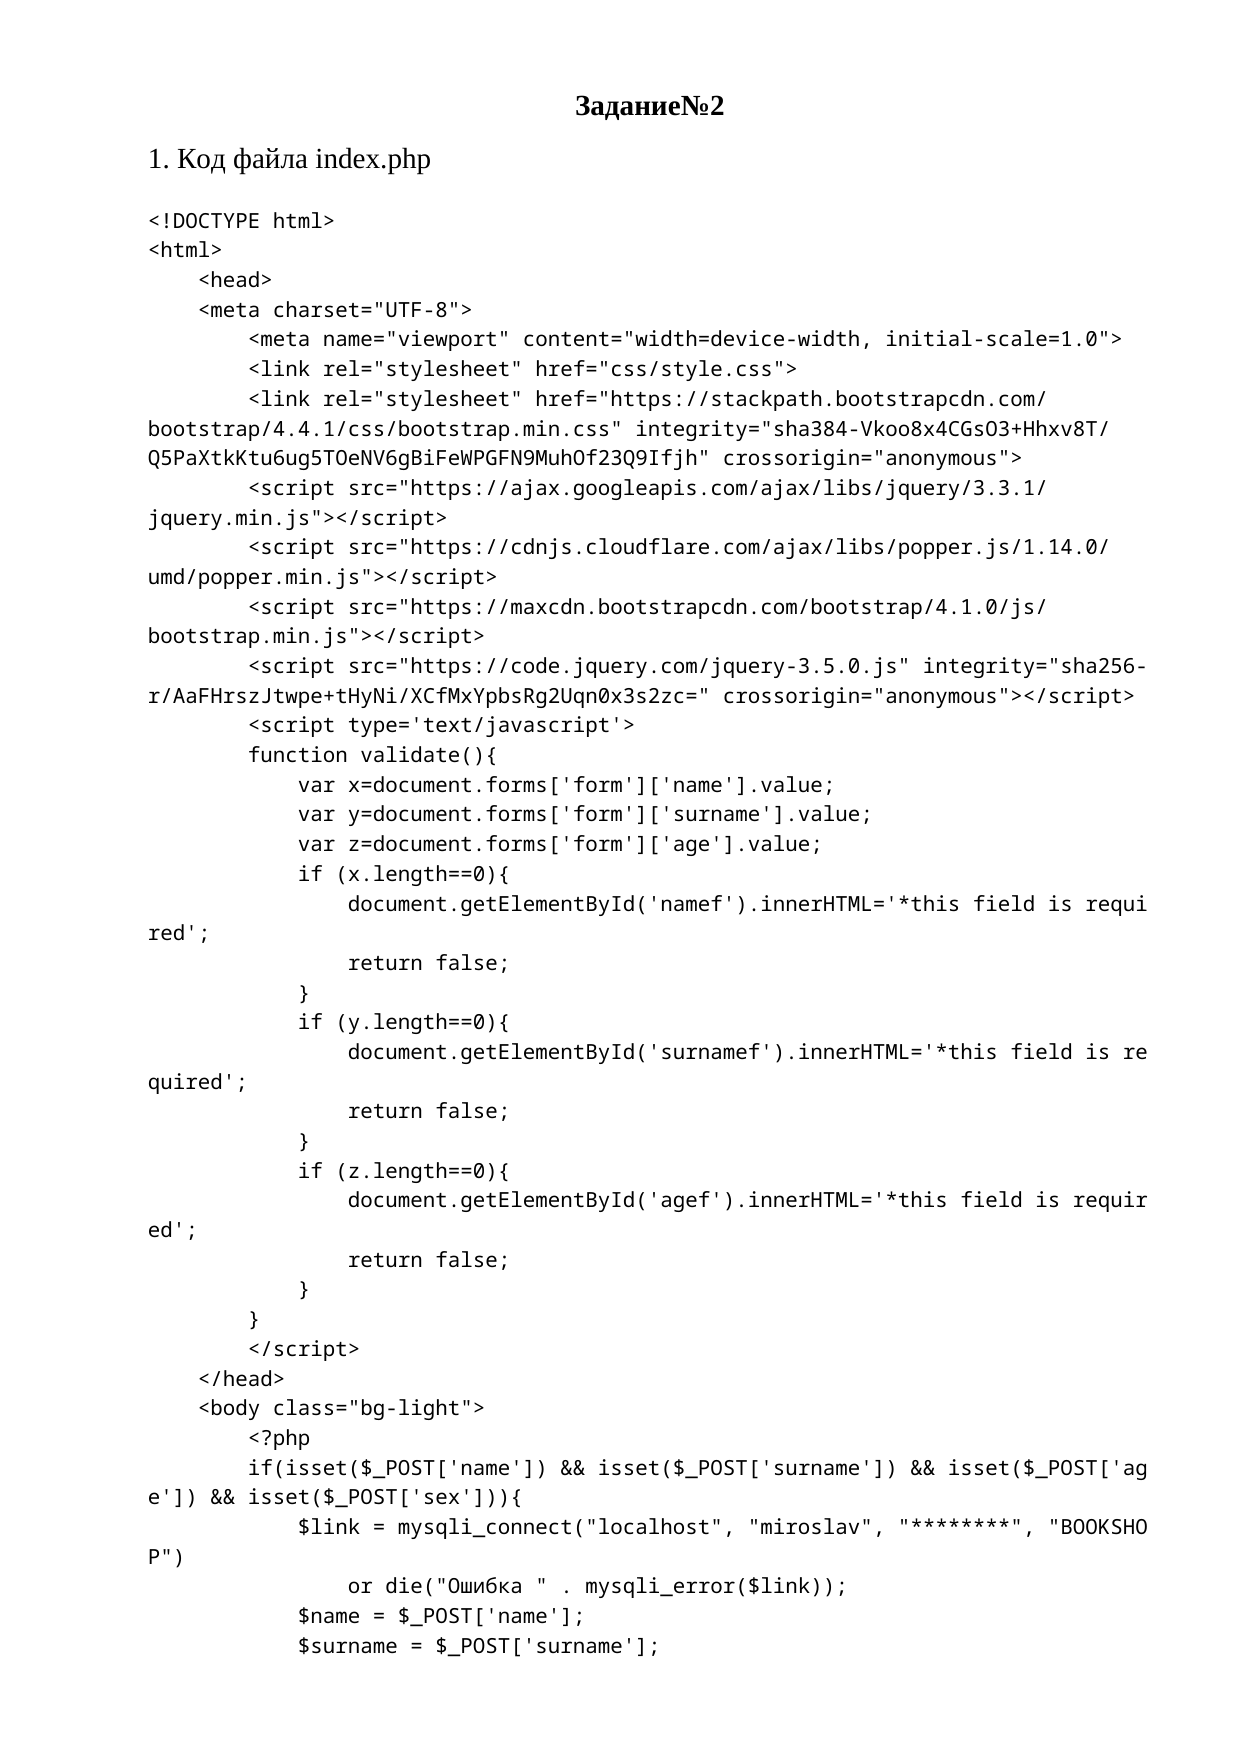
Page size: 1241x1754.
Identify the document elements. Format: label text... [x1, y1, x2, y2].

text <script src="https://ajax.googleapis.com/ajax/libs/jquery/3.3.1/jquery.min.js"></script> [148, 472, 1152, 531]
text } [148, 1303, 1152, 1333]
text document.getElementById('namef').innerHTML='*this field is required'; [148, 887, 1152, 947]
text if (x.length==0){ [148, 858, 1152, 887]
text } [148, 1273, 1152, 1303]
text var y=document.forms['form']['surname'].value; [148, 798, 1152, 828]
text var z=document.forms['form']['age'].value; [148, 828, 1152, 858]
text function validate(){ [148, 739, 1152, 769]
text } [148, 976, 1152, 1006]
text return false; [148, 1244, 1152, 1273]
text if(isset($_POST['name']) && isset($_POST['surname']) && isset($_POST['age']) && isset($_POST['sex'])){ [148, 1451, 1152, 1511]
text Задание№2 [148, 88, 1152, 122]
text or die("Ошибка " . mysqli_error($link)); [148, 1570, 1152, 1600]
text var x=document.forms['form']['name'].value; [148, 769, 1152, 798]
text <html> [148, 234, 1152, 264]
text </script> [148, 1333, 1152, 1362]
text <head> [148, 264, 1152, 294]
text if (y.length==0){ [148, 1006, 1152, 1036]
text <script type='text/javascript'> [148, 709, 1152, 739]
text $name = $_POST['name']; [148, 1600, 1152, 1629]
text document.getElementById('agef').innerHTML='*this field is required'; [148, 1184, 1152, 1244]
text <link rel="stylesheet" href="https://stackpath.bootstrapcdn.com/bootstrap/4.4.1/css/bootstrap.min.css" integrity="sha384-Vkoo8x4CGsO3+Hhxv8T/Q5PaXtkKtu6ug5TOeNV6gBiFeWPGFN9MuhOf23Q9Ifjh" crossorigin="anonymous"> [148, 383, 1152, 472]
text <meta charset="UTF-8"> [148, 294, 1152, 323]
text $link = mysqli_connect("localhost", "miroslav", "********", "BOOKSHOP") [148, 1511, 1152, 1570]
text document.getElementById('surnamef').innerHTML='*this field is required'; [148, 1036, 1152, 1095]
text <?php [148, 1422, 1152, 1451]
text } [148, 1125, 1152, 1154]
text <!DOCTYPE html> [148, 204, 1152, 234]
text </head> [148, 1362, 1152, 1392]
text <link rel="stylesheet" href="css/style.css"> [148, 353, 1152, 383]
text <script src="https://code.jquery.com/jquery-3.5.0.js" integrity="sha256-r/AaFHrszJtwpe+tHyNi/XCfMxYpbsRg2Uqn0x3s2zc=" crossorigin="anonymous"></script> [148, 650, 1152, 709]
text if (z.length==0){ [148, 1154, 1152, 1184]
text $surname = $_POST['surname']; [148, 1629, 1152, 1659]
text <script src="https://maxcdn.bootstrapcdn.com/bootstrap/4.1.0/js/bootstrap.min.js"></script> [148, 591, 1152, 650]
text <meta name="viewport" content="width=device-width, initial-scale=1.0"> [148, 323, 1152, 353]
text <script src="https://cdnjs.cloudflare.com/ajax/libs/popper.js/1.14.0/umd/popper.min.js"></script> [148, 531, 1152, 591]
text return false; [148, 947, 1152, 976]
text 1. Код файла index.php [148, 141, 1152, 175]
text <body class="bg-light"> [148, 1392, 1152, 1422]
text return false; [148, 1095, 1152, 1125]
